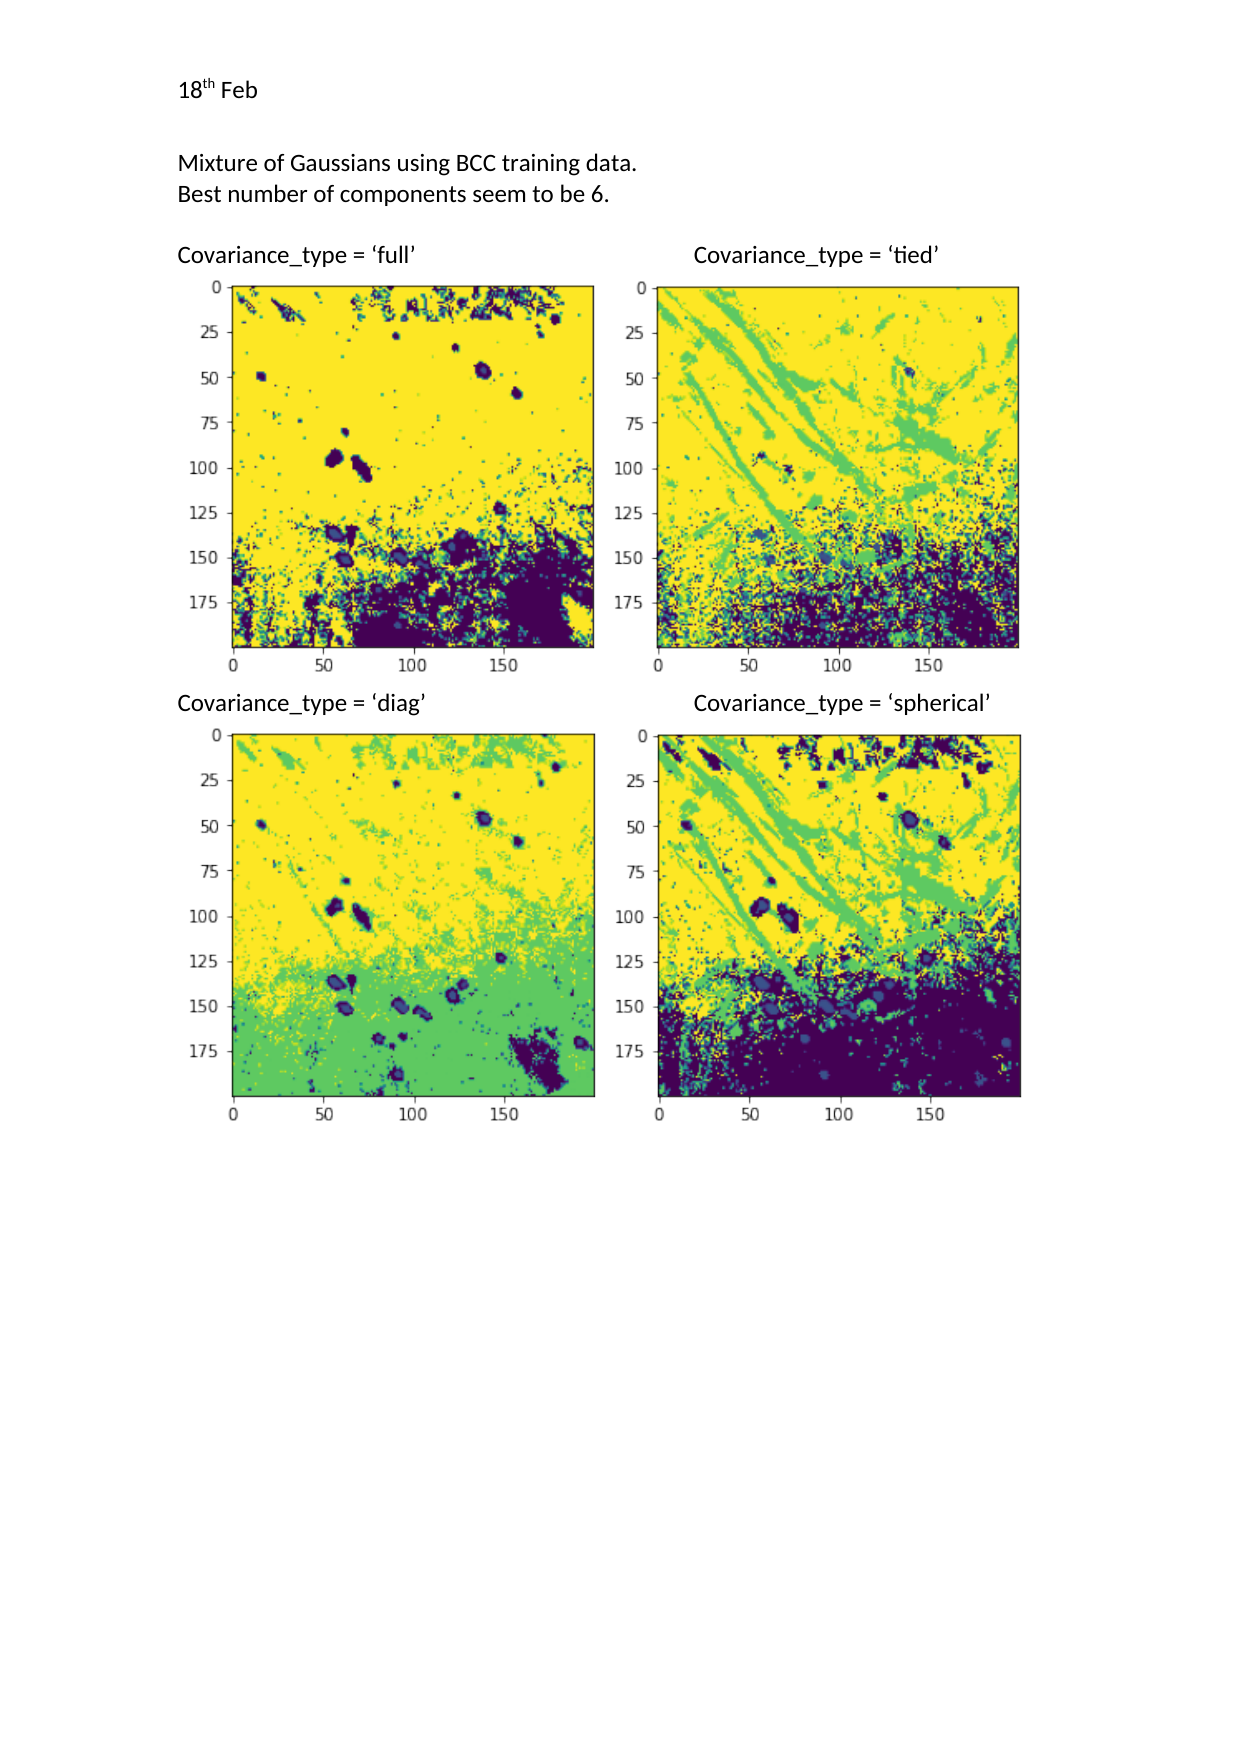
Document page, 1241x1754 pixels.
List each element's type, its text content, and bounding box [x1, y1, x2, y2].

picture [177, 269, 1028, 687]
text Covariance_type = ‘full’ Covariance_type = ‘tied’ [177, 239, 1063, 270]
text Mixture of Gaussians using BCC training data. [177, 148, 1063, 178]
text Covariance_type = ‘diag’ Covariance_type = ‘spherical’ [177, 687, 1063, 717]
picture [177, 717, 1030, 1136]
text Best number of components seem to be 6. [177, 178, 1063, 209]
